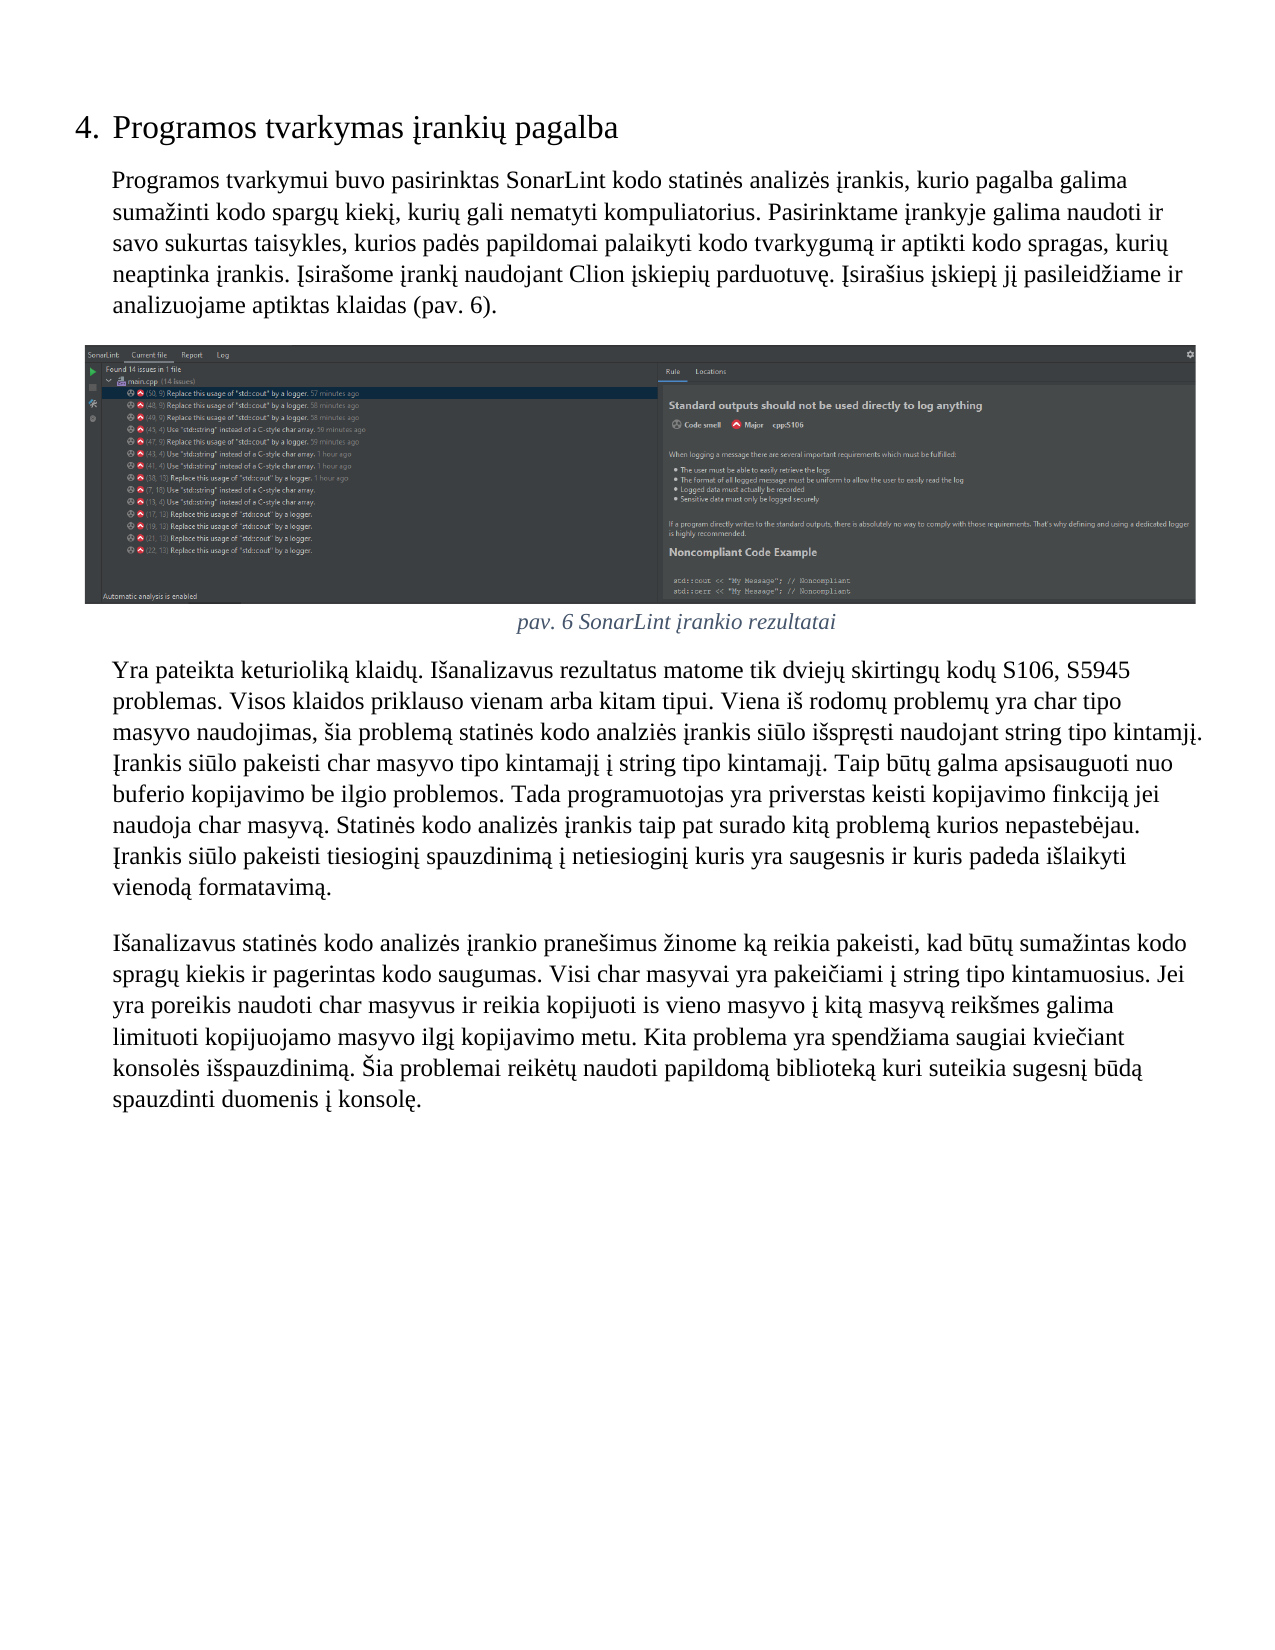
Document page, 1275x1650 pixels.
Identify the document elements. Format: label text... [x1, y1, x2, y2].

text pav. 6 SonarLint įrankio rezultatai [150, 608, 1205, 634]
subtitle Programos tvarkymas įrankių pagalba [75, 108, 1200, 146]
text Yra pateikta keturioliką klaidų. Išanalizavus rezultatus matome tik dviejų skirtingų kodų S106, S5945 problemas. Visos klaidos priklauso vienam arba kitam tipui. Viena iš rodomų problemų yra char tipo masyvo naudojimas, šia problemą statinės kodo analziės įrankis siūlo išspręsti naudojant string tipo kintamjį. Įrankis siūlo pakeisti char masyvo tipo kintamajį į string tipo kintamajį. Taip būtų galma apsisauguoti nuo buferio kopijavimo be ilgio problemos. Tada programuotojas yra priverstas keisti kopijavimo finkciją jei naudoja char masyvą. Statinės kodo analizės įrankis taip pat surado kitą problemą kurios nepastebėjau. Įrankis siūlo pakeisti tiesioginį spauzdinimą į netiesioginį kuris yra saugesnis ir kuris padeda išlaikyti vienodą formatavimą. [111, 655, 1205, 901]
picture [84, 345, 1196, 604]
text Išanalizavus statinės kodo analizės įrankio pranešimus žinome ką reikia pakeisti, kad būtų sumažintas kodo spragų kiekis ir pagerintas kodo saugumas. Visi char masyvai yra pakeičiami į string tipo kintamuosius. Jei yra poreikis naudoti char masyvus ir reikia kopijuoti is vieno masyvo į kitą masyvą reikšmes galima limituoti kopijuojamo masyvo ilgį kopijavimo metu. Kita problema yra spendžiama saugiai kviečiant konsolės išspauzdinimą. Šia problemai reikėtų naudoti papildomą biblioteką kuri suteikia sugesnį būdą spauzdinti duomenis į konsolę. [112, 928, 1205, 1112]
text Programos tvarkymui buvo pasirinktas SonarLint kodo statinės analizės įrankis, kurio pagalba galima sumažinti kodo spargų kiekį, kurių gali nematyti kompuliatorius. Pasirinktame įrankyje galima naudoti ir savo sukurtas taisykles, kurios padės papildomai palaikyti kodo tvarkygumą ir aptikti kodo spragas, kurių neaptinka įrankis. Įsirašome įrankį naudojant Clion įskiepių parduotuvę. Įsirašius įskiepį jį pasileidžiame ir analizuojame aptiktas klaidas (pav. 6). [111, 166, 1205, 318]
